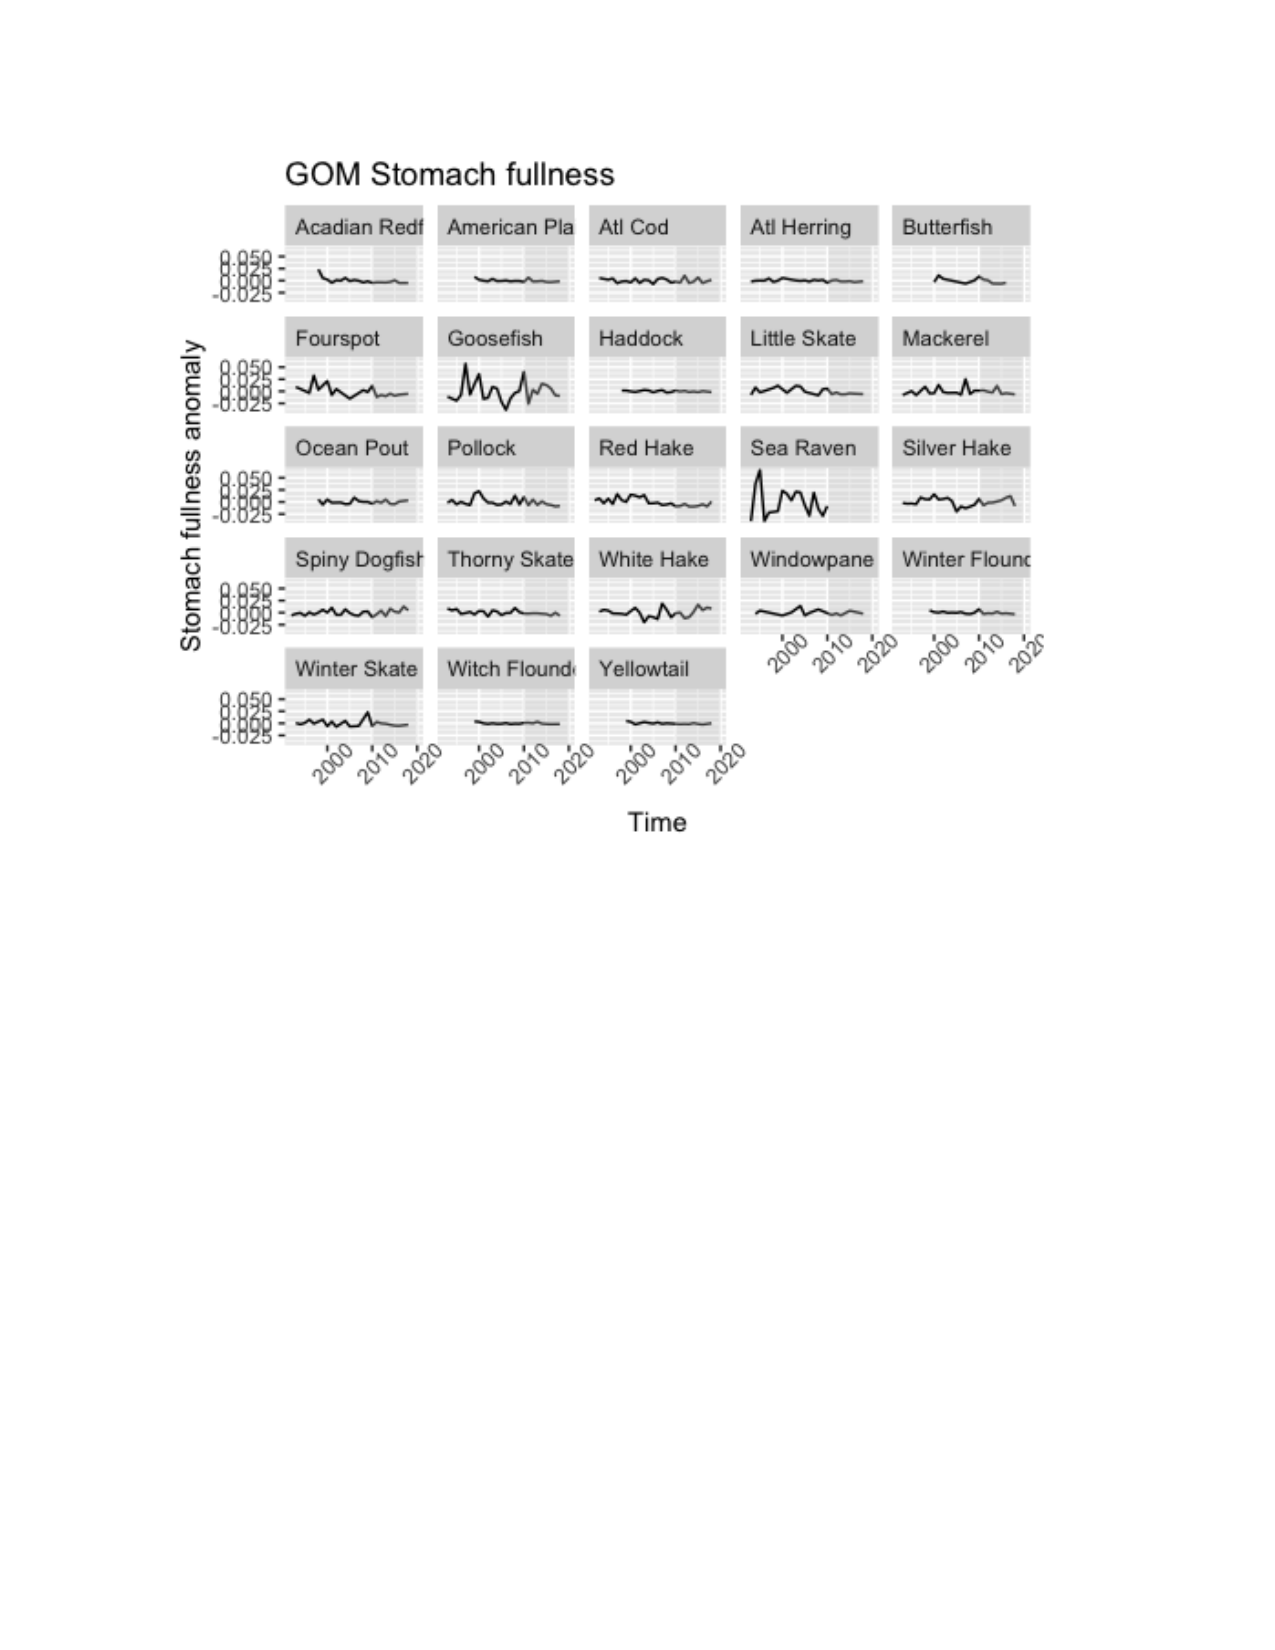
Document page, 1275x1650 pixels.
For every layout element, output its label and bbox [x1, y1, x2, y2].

picture [168, 150, 1044, 850]
